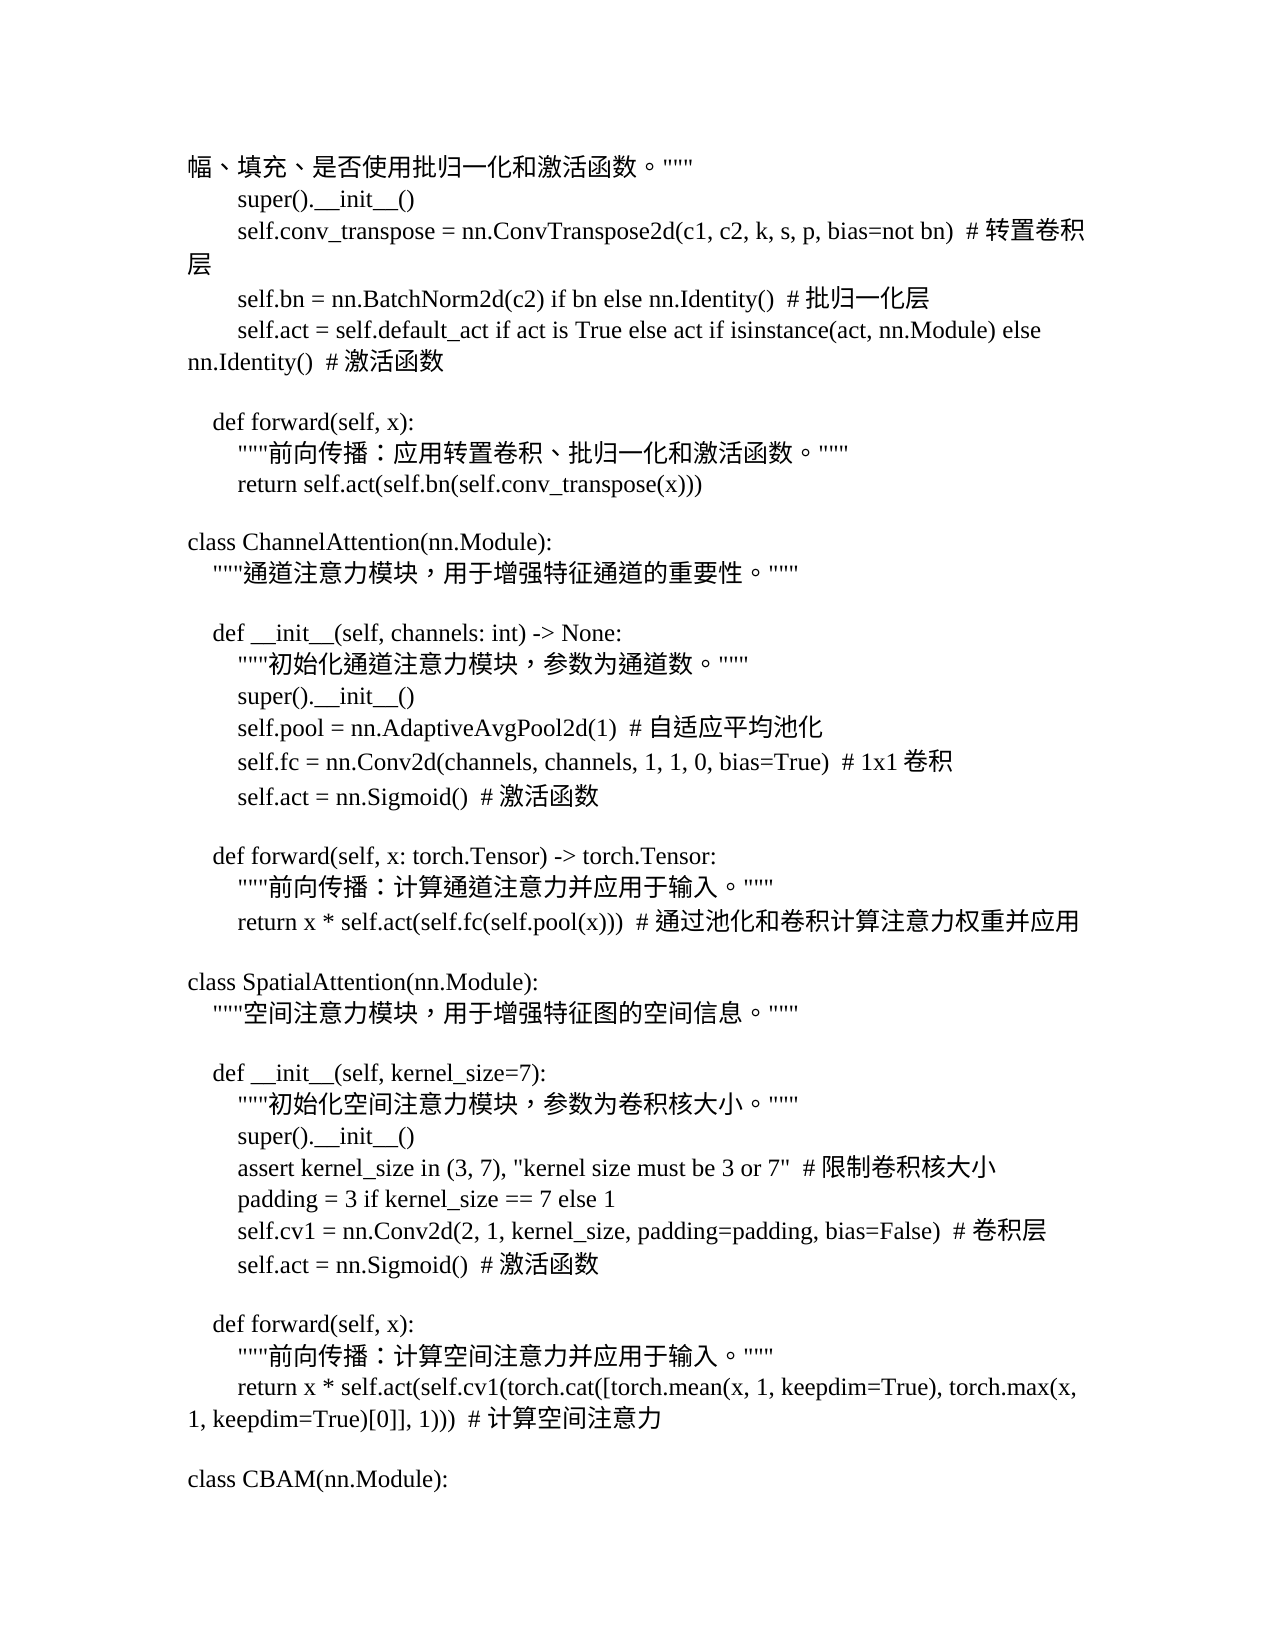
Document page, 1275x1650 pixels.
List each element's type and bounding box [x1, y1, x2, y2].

text [187, 150, 1087, 1492]
